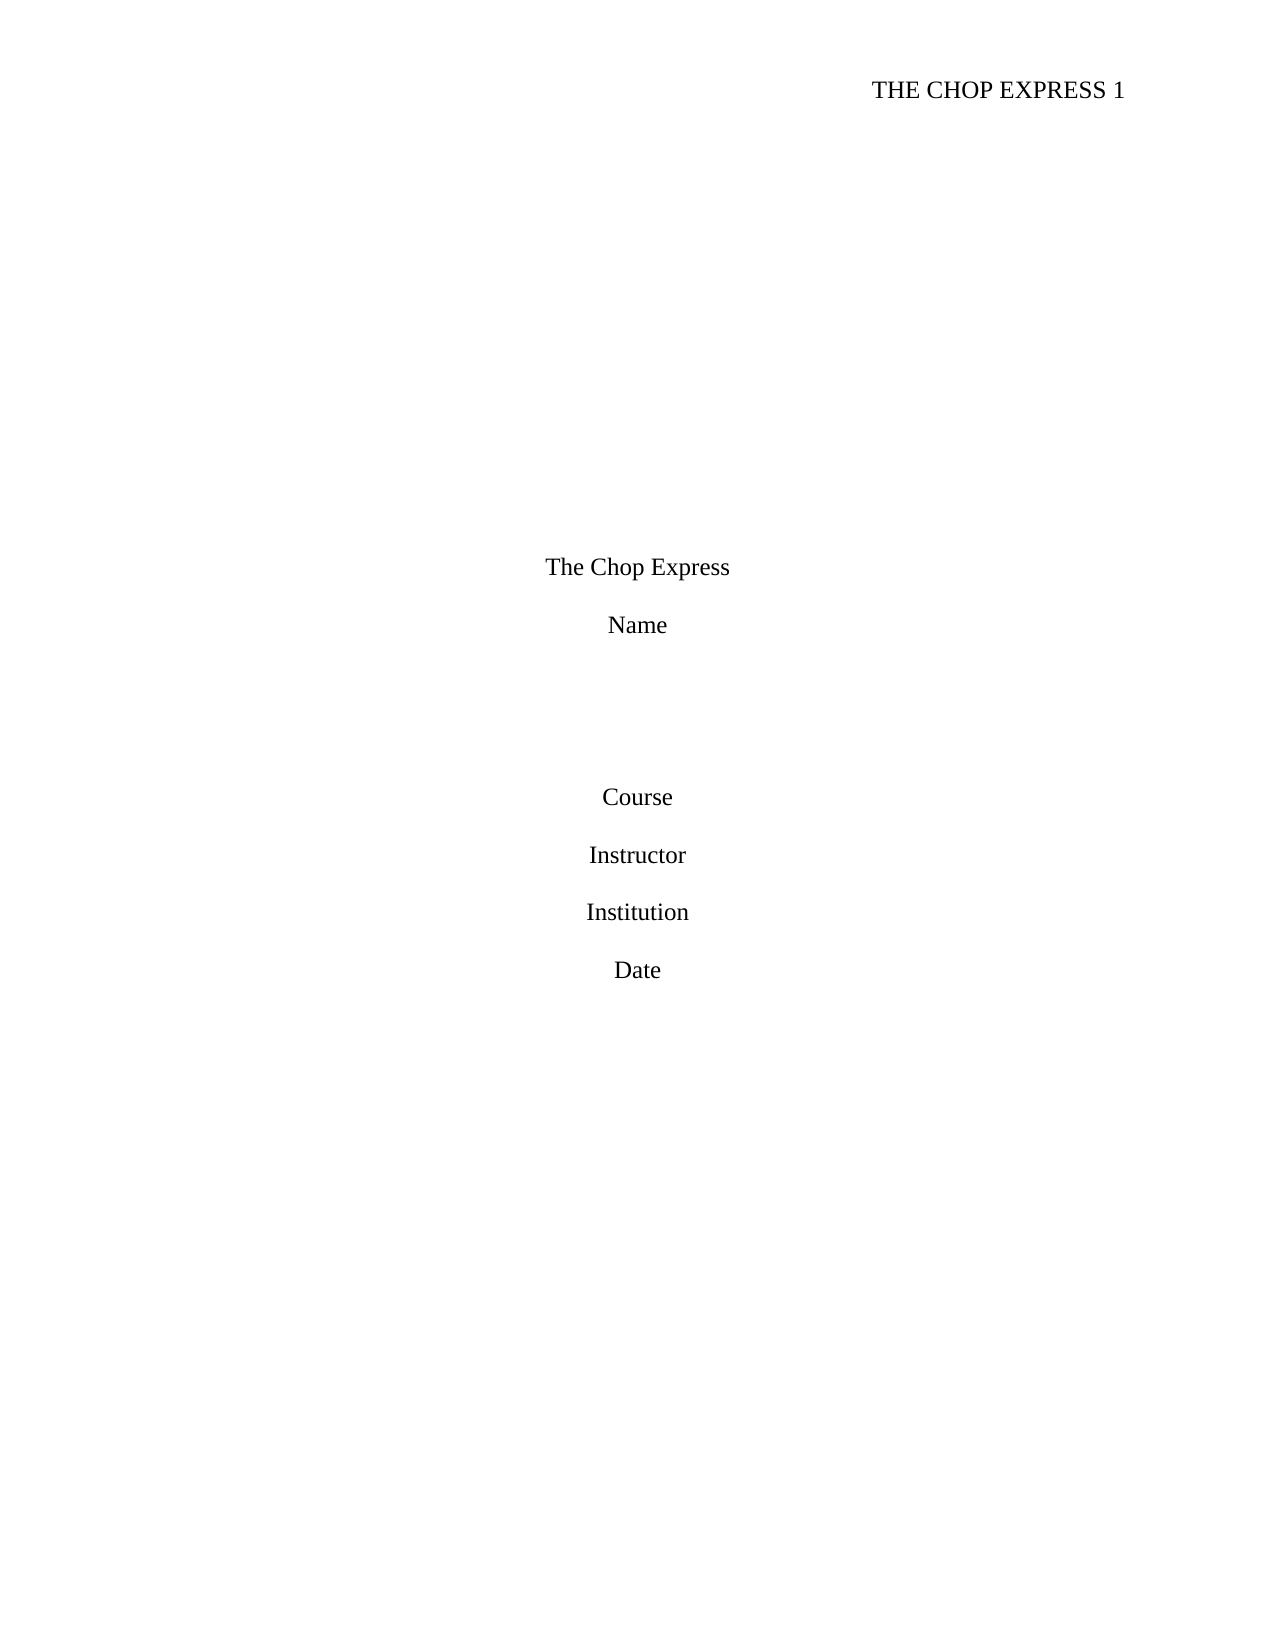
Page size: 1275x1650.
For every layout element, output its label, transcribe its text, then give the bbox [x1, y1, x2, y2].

text The Chop Express [150, 552, 1125, 581]
text Institution [150, 897, 1125, 926]
text Instructor [150, 840, 1125, 869]
text Course [150, 782, 1125, 811]
text Name [150, 610, 1125, 639]
text Date [150, 955, 1125, 984]
